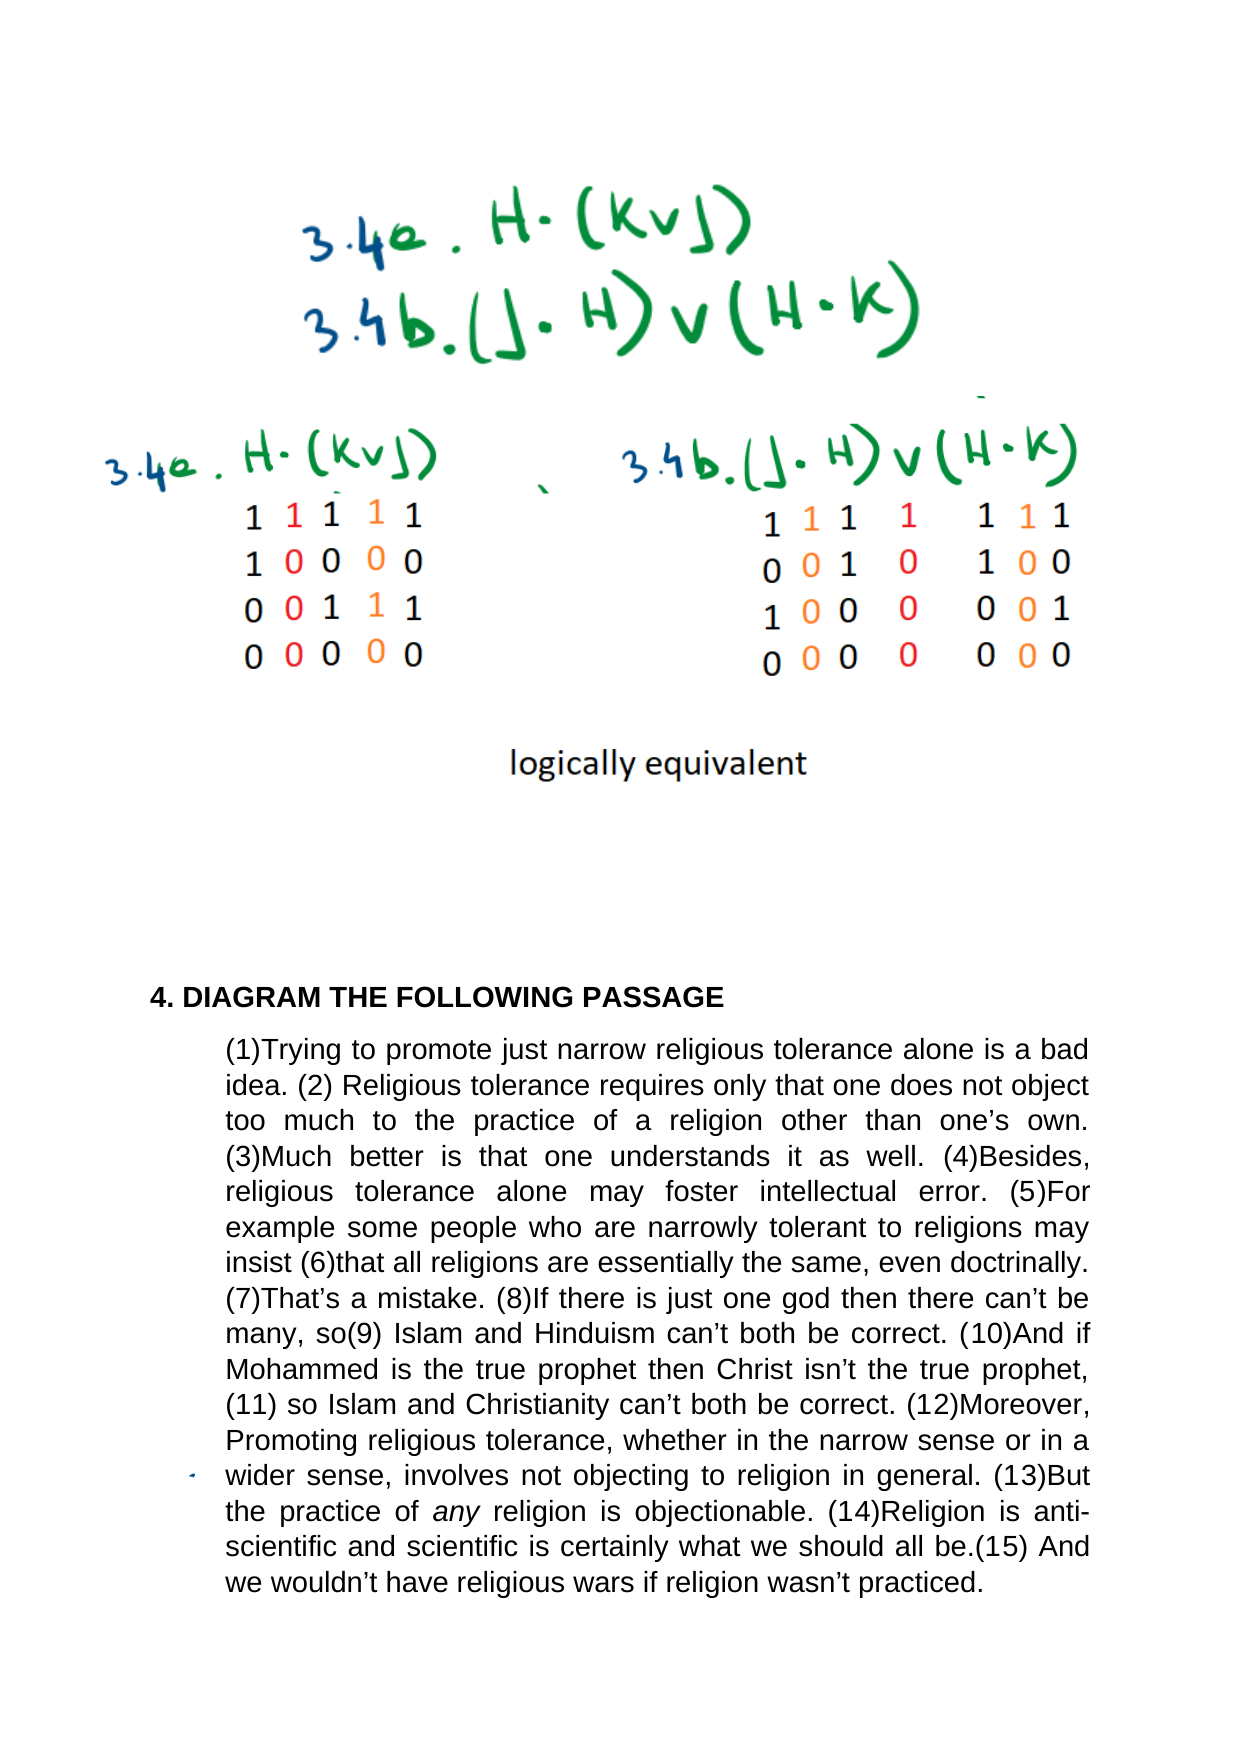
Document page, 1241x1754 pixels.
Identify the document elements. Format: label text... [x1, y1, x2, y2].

picture [81, 141, 1113, 849]
text (1)Trying to promote just narrow religious tolerance alone is a bad idea. (2) Religious tolerance requires only that one does not object too much to the practice of a religion other than one’s own. (3)Much better is that one understands it as well. (4)Besides, religious tolerance alone may foster intellectual error. (5)For example some people who are narrowly tolerant to religions may insist (6)that all religions are essentially the same, even doctrinally. (7)That’s a mistake. (8)If there is just one god then there can’t be many, so(9) Islam and Hinduism can’t both be correct. (10)And if Mohammed is the true prophet then Christ isn’t the true prophet,(11) so Islam and Christianity can’t both be correct. (12)Moreover, Promoting religious tolerance, whether in the narrow sense or in a wider sense, involves not objecting to religion in general. (13)But the practice of any religion is objectionable. (14)Religion is anti-scientific and scientific is certainly what we should all be.(15) And we wouldn’t have religious wars if religion wasn’t practiced. [225, 1032, 1090, 1598]
subtitle DIAGRAM THE FOLLOWING PASSAGE [150, 980, 1101, 1013]
